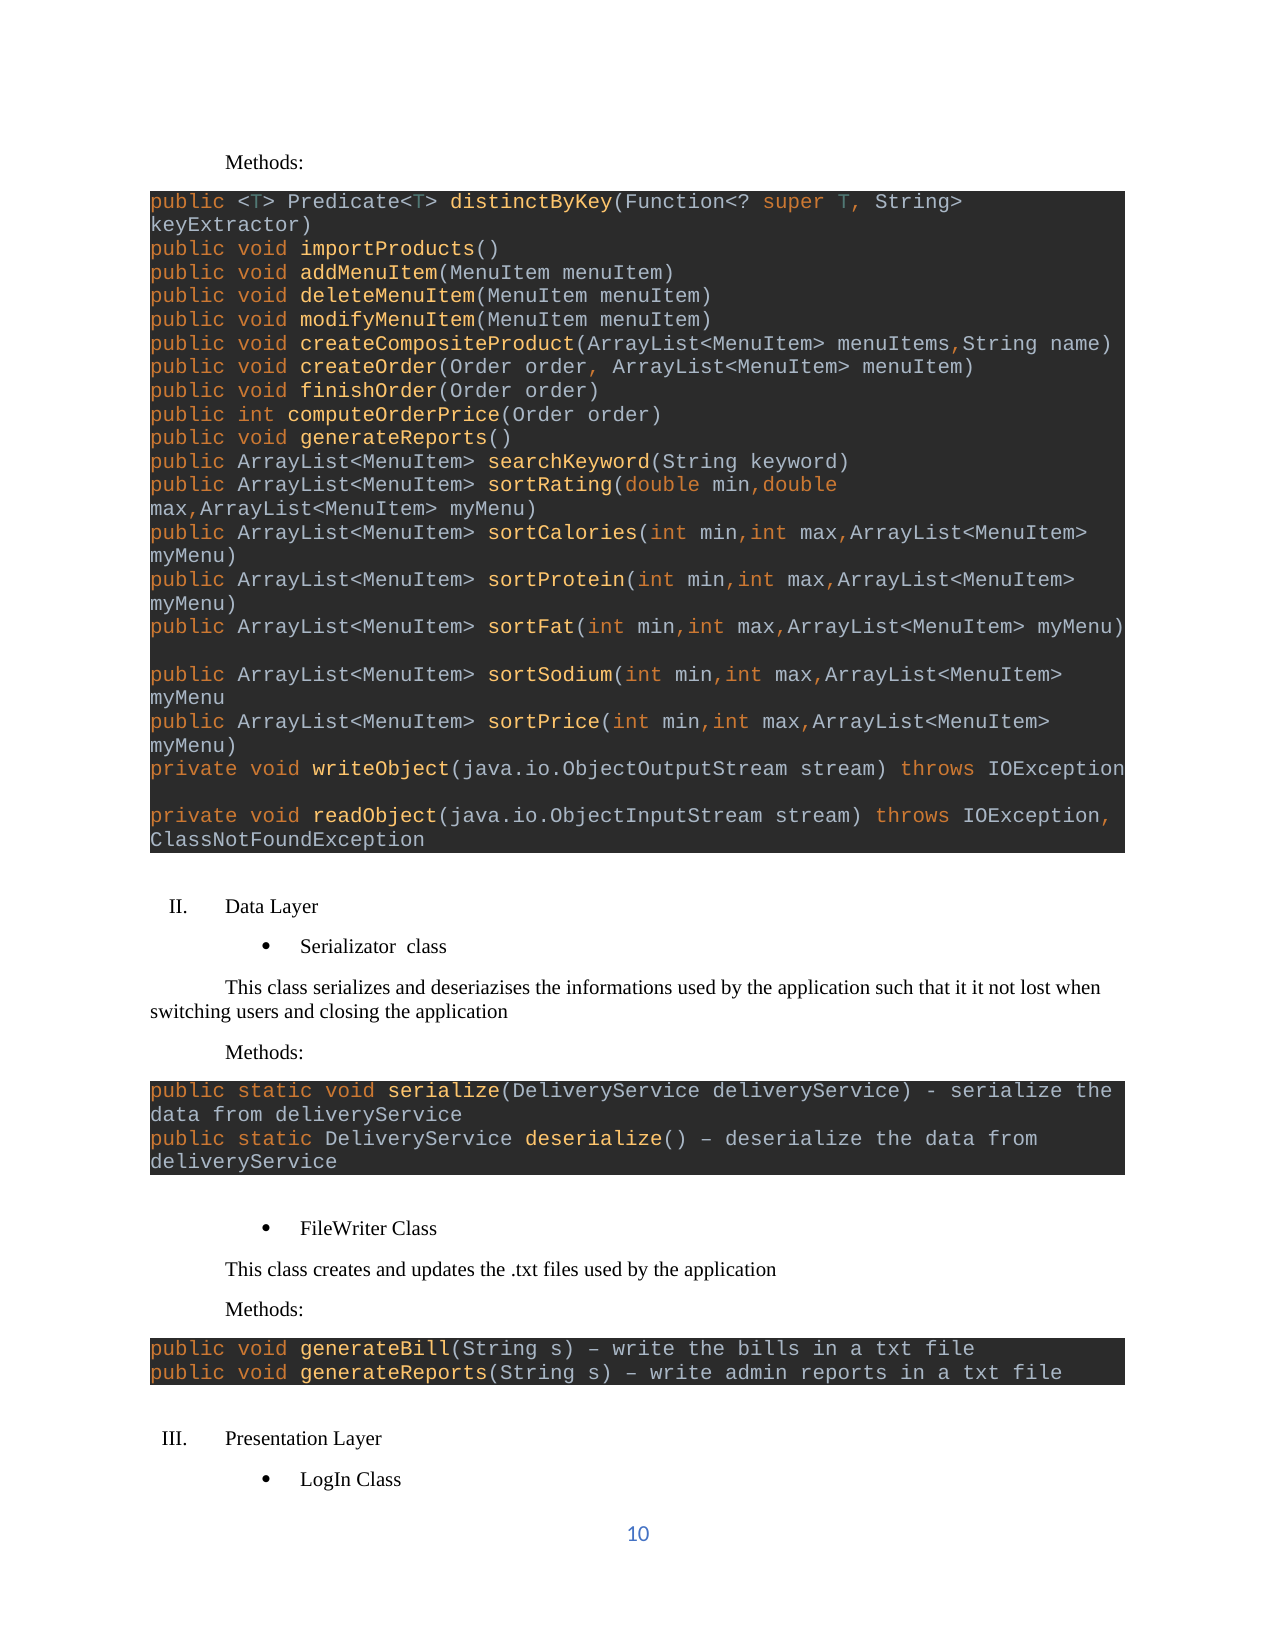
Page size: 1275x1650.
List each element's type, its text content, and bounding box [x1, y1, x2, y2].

text public int computeOrderPrice(Order order) [150, 403, 1125, 427]
text This class serializes and deseriazises the informations used by the application such that it it not lost when switching users and closing the application [150, 975, 1125, 1023]
list Data Layer [187, 893, 1125, 918]
text Methods: [150, 1040, 1125, 1064]
text Methods: [150, 150, 1125, 174]
text public static void serialize(DeliveryService deliveryService) - serialize the data from deliveryService [150, 1081, 1125, 1128]
text public ArrayList<MenuItem> sortRating(double min,double max,ArrayList<MenuItem> myMenu) public ArrayList<MenuItem> sortCalories(int min,int max,ArrayList<MenuItem> myMenu) public ArrayList<MenuItem> sortProtein(int min,int max,ArrayList<MenuItem> myMenu) public ArrayList<MenuItem> sortFat(int min,int max,ArrayList<MenuItem> myMenu) public ArrayList<MenuItem> sortSodium(int min,int max,ArrayList<MenuItem> myMenu public ArrayList<MenuItem> sortPrice(int min,int max,ArrayList<MenuItem> myMenu) private void writeObject(java.io.ObjectOutputStream stream) throws IOException private void readObject(java.io.ObjectInputStream stream) throws IOException, ClassNotFoundException [150, 474, 1125, 853]
list FileWriter Class [262, 1216, 1125, 1240]
text Methods: [225, 1297, 1125, 1321]
list LogIn Class [262, 1467, 1125, 1491]
text public void addMenuItem(MenuItem menuItem) [150, 262, 1125, 285]
text public void deleteMenuItem(MenuItem menuItem) [150, 285, 1125, 309]
text This class creates and updates the .txt files used by the application [225, 1257, 1125, 1281]
list Presentation Layer [187, 1426, 1125, 1450]
text public void generateBill(String s) – write the bills in a txt file [150, 1338, 1125, 1362]
list Serializator class [262, 934, 1125, 958]
text public void generateReports(String s) – write admin reports in a txt file [150, 1362, 1125, 1385]
text public <T> Predicate<T> distinctByKey(Function<? super T, String> keyExtractor) [150, 191, 1125, 238]
text public void createCompositeProduct(ArrayList<MenuItem> menuItems,String name) [150, 333, 1125, 356]
text public void modifyMenuItem(MenuItem menuItem) [150, 309, 1125, 333]
text public void finishOrder(Order order) [150, 380, 1125, 403]
text public ArrayList<MenuItem> searchKeyword(String keyword) [150, 451, 1125, 474]
text public void createOrder(Order order, ArrayList<MenuItem> menuItem) [150, 356, 1125, 380]
text public void importProducts() [150, 238, 1125, 262]
text public static DeliveryService deserialize() – deserialize the data from deliveryService [150, 1128, 1125, 1175]
text public void generateReports() [150, 427, 1125, 451]
